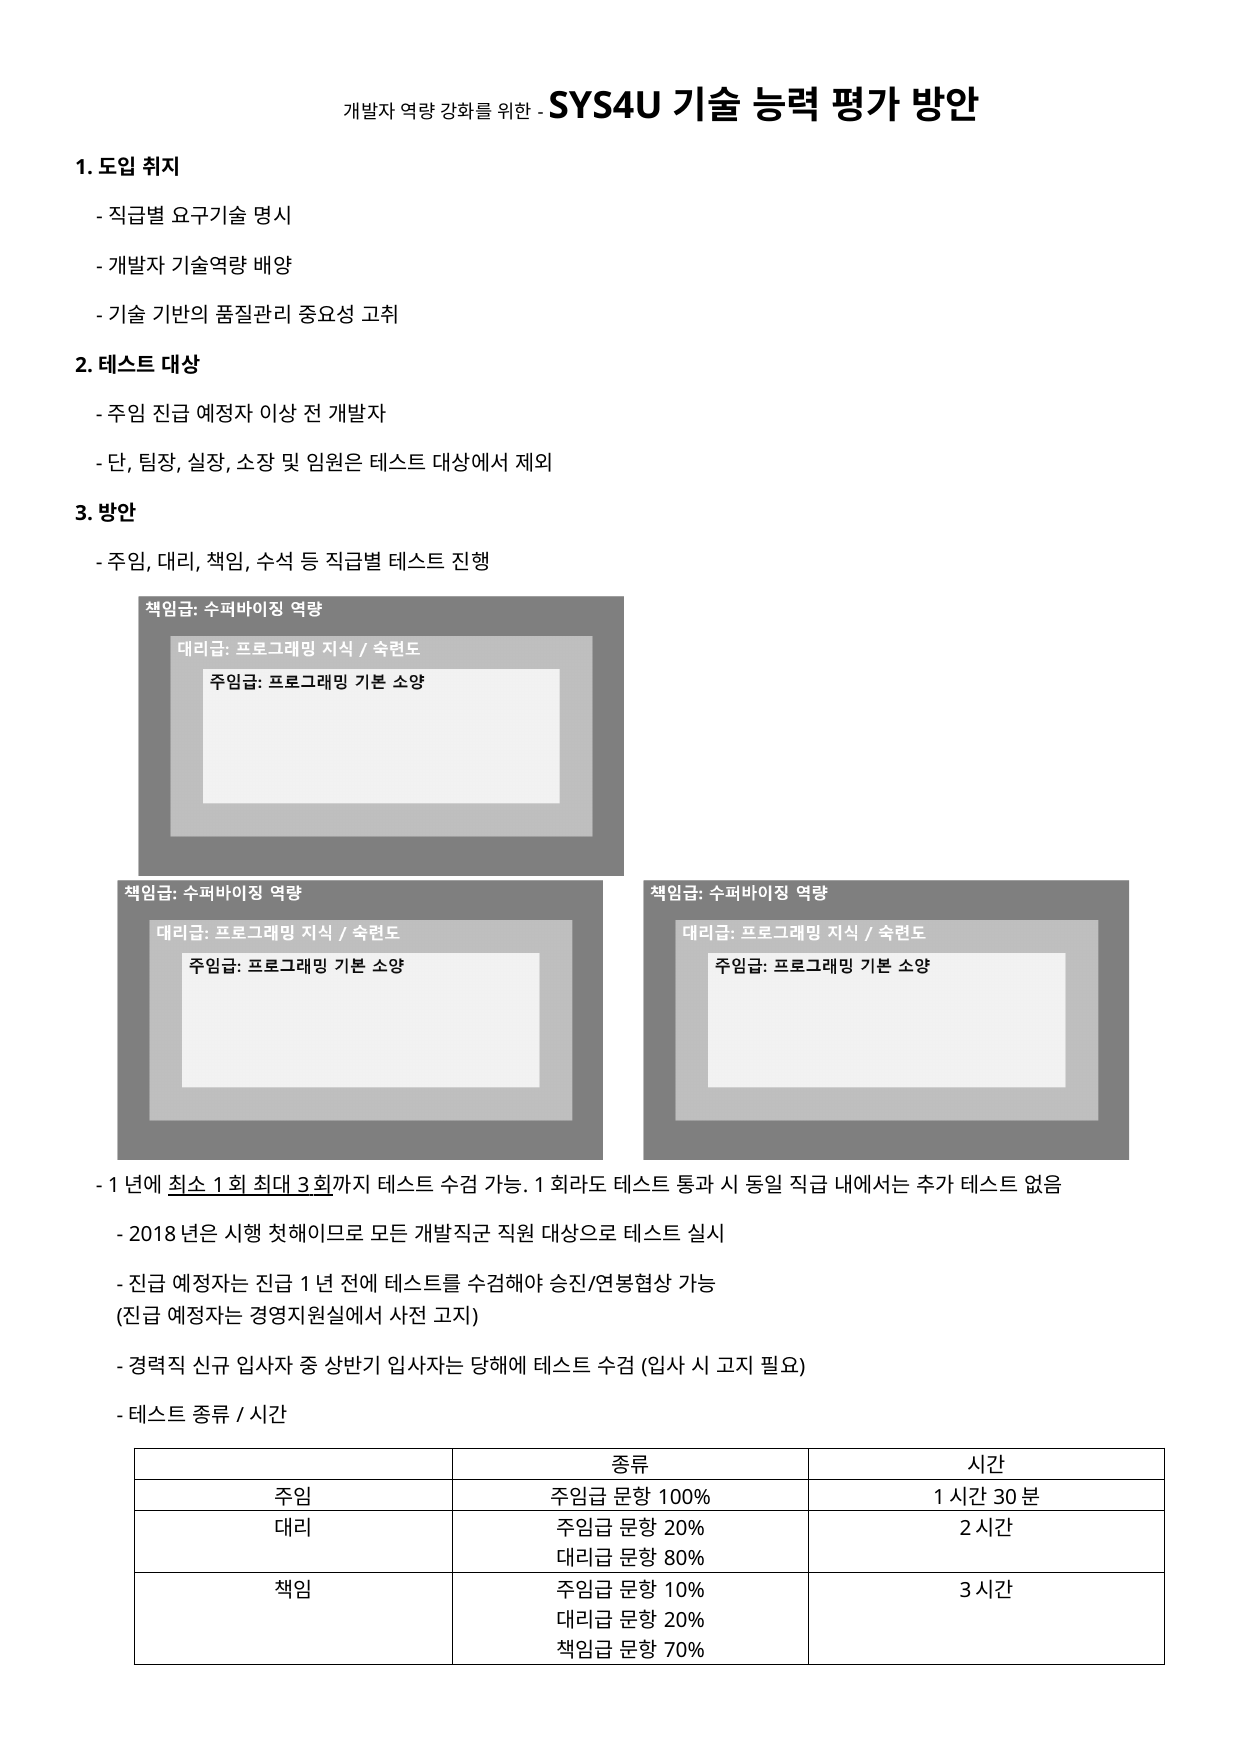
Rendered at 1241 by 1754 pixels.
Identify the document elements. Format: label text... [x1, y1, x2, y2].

text - 주임 진급 예정자 이상 전 개발자 [75, 397, 1165, 428]
text - 2018년은 시행 첫해이므로 모든 개발직군 직원 대상으로 테스트 실시 [96, 1217, 1165, 1248]
table_cell 2시간 [809, 1511, 1164, 1572]
text - 직급별 요구기술 명시 [96, 200, 1165, 230]
table_cell 3시간 [809, 1573, 1164, 1664]
text - 단, 팀장, 실장, 소장 및 임원은 테스트 대상에서 제외 [75, 447, 1165, 477]
table_header 종류 [453, 1449, 808, 1479]
text - 주임, 대리, 책임, 수석 등 직급별 테스트 진행 [75, 545, 1165, 576]
table_cell 대리 [135, 1511, 452, 1572]
text - 진급 예정자는 진급 1년 전에 테스트를 수검해야 승진/연봉협상 가능 (진급 예정자는 경영지원실에서 사전 고지) [116, 1267, 1165, 1330]
table_cell 책임 [135, 1573, 452, 1664]
text 개발자 역량 강화를 위한 - SYS4U 기술 능력 평가 방안 [75, 75, 1165, 129]
text 3. 방안 [75, 496, 1165, 526]
table_cell 주임 [135, 1480, 452, 1510]
text - 개발자 기술역량 배양 [96, 249, 1165, 279]
text - 경력직 신규 입사자 중 상반기 입사자는 당해에 테스트 수검 (입사 시 고지 필요) [96, 1349, 1165, 1379]
text - 기술 기반의 품질관리 중요성 고취 [96, 298, 1165, 329]
table_header [135, 1449, 452, 1479]
table_cell 주임급 문항 20% 대리급 문항 80% [453, 1511, 808, 1572]
table_cell 주임급 문항 10% 대리급 문항 20% 책임급 문항 70% [453, 1573, 808, 1664]
text - 테스트 종류 / 시간 [96, 1398, 1165, 1428]
table_cell 1시간 30분 [809, 1480, 1164, 1510]
text 1. 도입 취지 [75, 150, 1165, 181]
table_cell 주임급 문항 100% [453, 1480, 808, 1510]
table_header 시간 [809, 1449, 1164, 1479]
text - 1년에 최소 1회 최대 3회까지 테스트 수검 가능. 1회라도 테스트 통과 시 동일 직급 내에서는 추가 테스트 없음 [96, 595, 1165, 1198]
text 2. 테스트 대상 [75, 348, 1165, 378]
